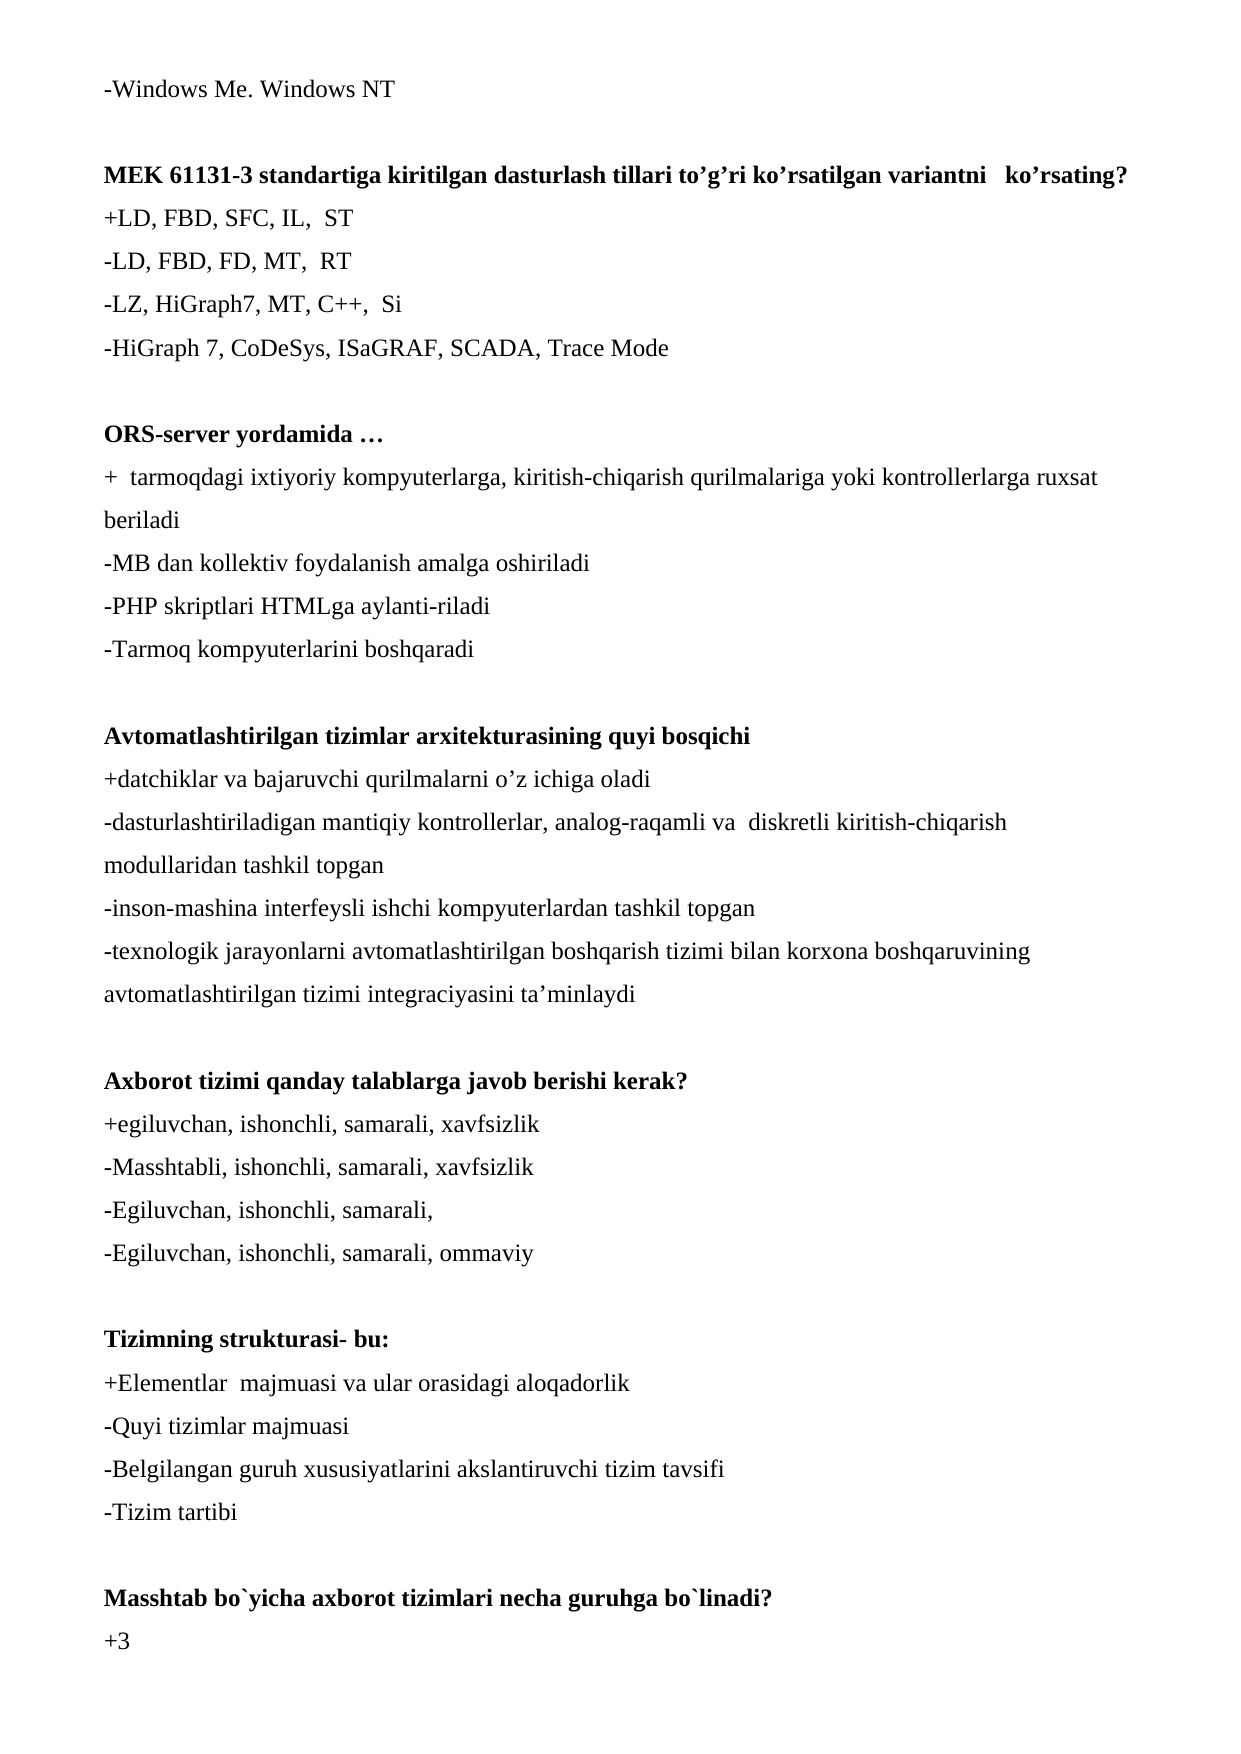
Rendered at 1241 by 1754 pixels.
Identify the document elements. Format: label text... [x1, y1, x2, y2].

text -texnologik jarayonlarni avtomatlashtirilgan boshqarish tizimi bilan korxona boshqaruvining avtomatlashtirilgan tizimi integraciyasini ta’minlaydi [103, 936, 1137, 1008]
text Tizimning strukturasi- bu: [103, 1324, 1137, 1353]
text Masshtab bo`yicha axborot tizimlari necha guruhga bo`linadi? [103, 1583, 1137, 1612]
text +Elementlar majmuasi va ular orasidagi aloqadorlik [103, 1368, 1137, 1396]
text -Egiluvchan, ishonchli, samarali, [103, 1195, 1137, 1224]
text ORS-server yordamida … [103, 419, 1137, 448]
list -dasturlashtiriladigan mantiqiy kontrollerlar, analog-raqamli va diskretli kiritish-chiqarish modullaridan tashkil topgan [103, 807, 1137, 879]
text -Windows Me. Windows NT [103, 74, 1137, 103]
text Axborot tizimi qanday talablarga javob berishi kerak? [103, 1066, 1137, 1094]
text +egiluvchan, ishonchli, samarali, xavfsizlik [103, 1109, 1137, 1138]
list -MB dan kollektiv foydalanish amalga oshiriladi [103, 548, 1137, 577]
text -Egiluvchan, ishonchli, samarali, ommaviy [103, 1238, 1137, 1267]
list +datchiklar va bajaruvchi qurilmalarni o’z ichiga oladi [103, 764, 1137, 793]
text -inson-mashina interfeysli ishchi kompyuterlardan tashkil topgan [103, 893, 1137, 922]
text MEK 61131-3 standartiga kiritilgan dasturlash tillari to’g’ri ko’rsatilgan variantni ko’rsating? [103, 160, 1137, 189]
list -Tarmoq kompyuterlarini boshqaradi [103, 634, 1137, 663]
list +LD, FBD, SFC, IL, ST [103, 203, 1137, 232]
list -PHP skriptlari HTMLga aylanti-riladi [103, 591, 1137, 620]
text -Belgilangan guruh xususiyatlarini akslantiruvchi tizim tavsifi [103, 1454, 1137, 1483]
list + tarmoqdagi ixtiyoriy kompyuterlarga, kiritish-chiqarish qurilmalariga yoki kontrollerlarga ruxsat beriladi [103, 462, 1137, 534]
text -HiGraph 7, CoDeSys, ISaGRAF, SCADA, Trace Mode [103, 333, 1137, 361]
text -Quyi tizimlar majmuasi [103, 1411, 1137, 1439]
text +3 [103, 1626, 1137, 1655]
text -Tizim tartibi [103, 1497, 1137, 1526]
text Avtomatlashtirilgan tizimlar arxitekturasining quyi bosqichi [103, 721, 1137, 749]
list -LD, FBD, FD, MT, RT [103, 246, 1137, 275]
text -Masshtabli, ishonchli, samarali, xavfsizlik [103, 1152, 1137, 1181]
text -LZ, HiGraph7, MT, C++, Si [103, 289, 1137, 318]
